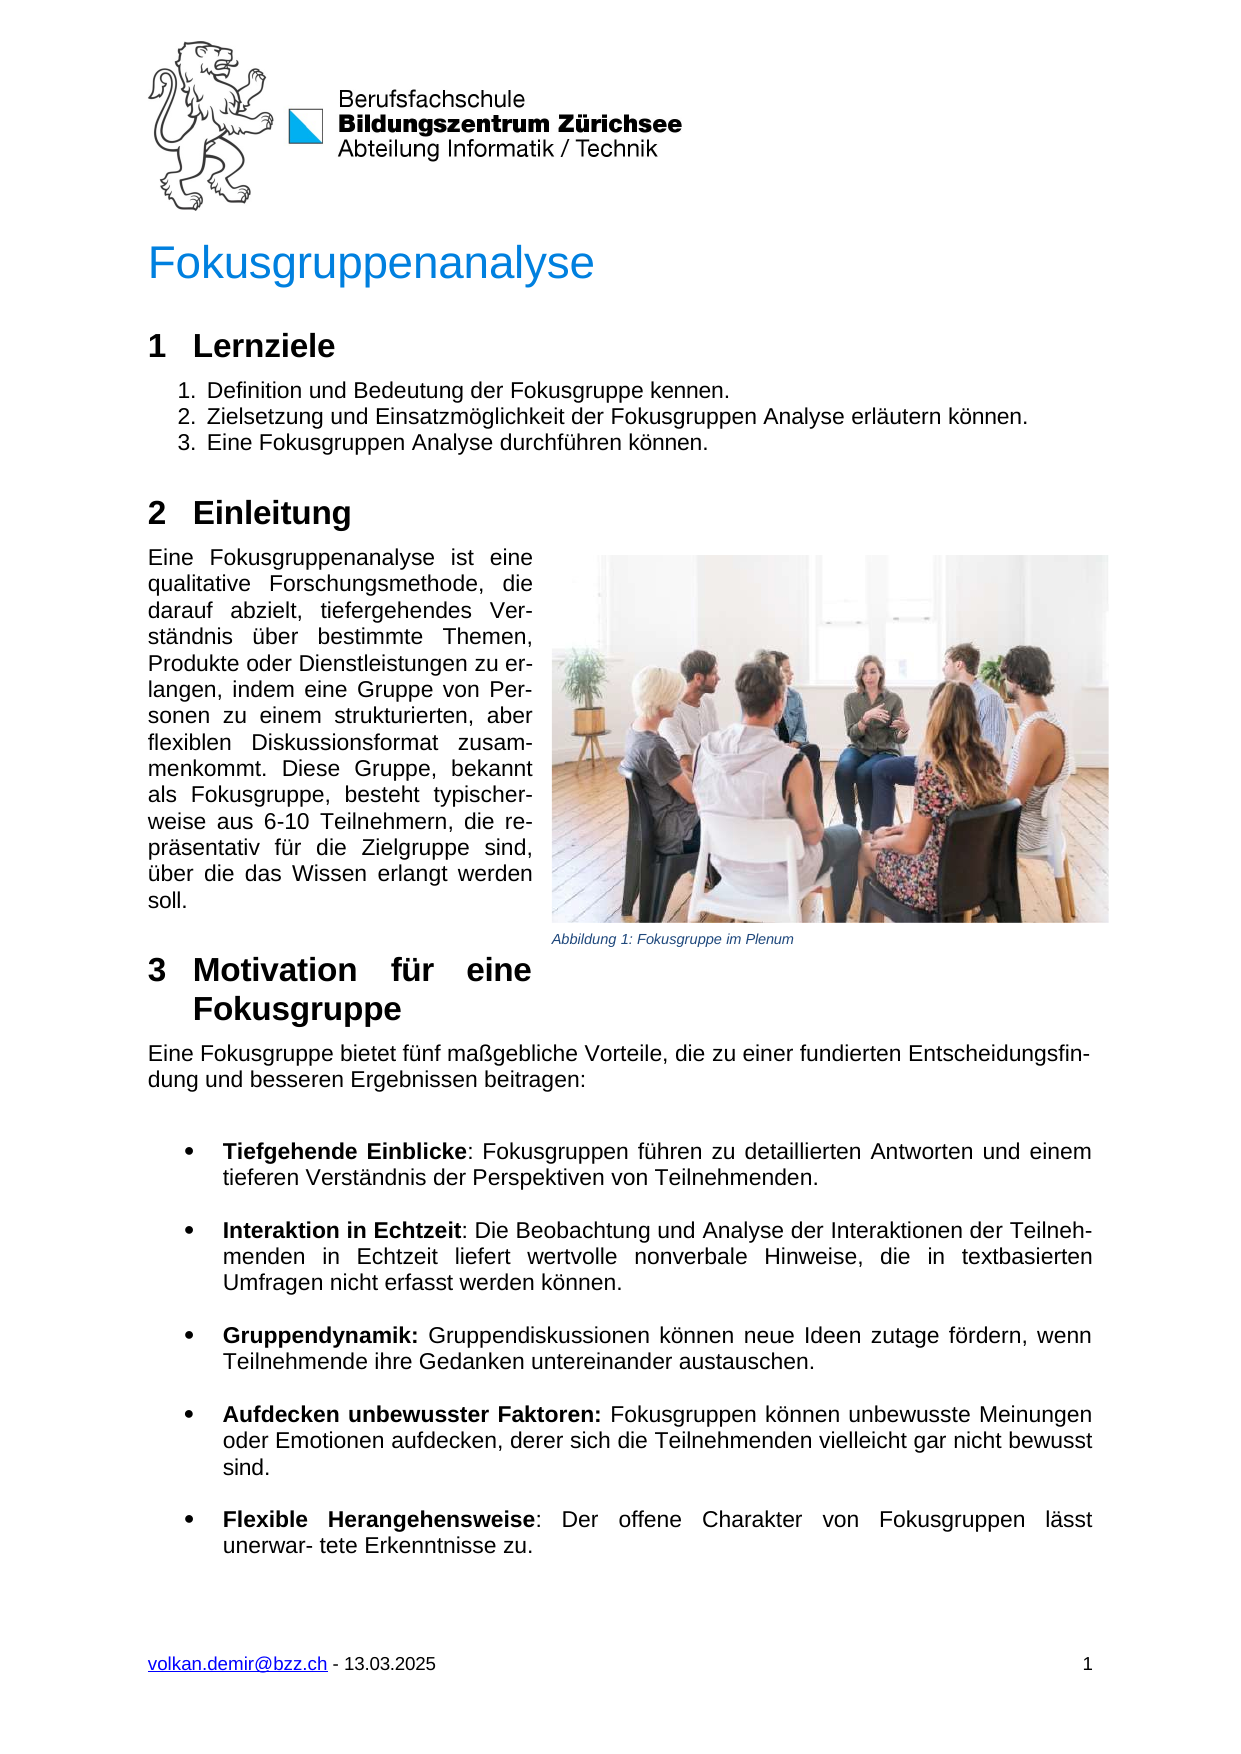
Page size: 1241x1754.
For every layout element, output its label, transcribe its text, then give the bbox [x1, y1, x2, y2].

list Flexible Herangehensweise: Der offene Charakter von Fokusgruppen lässt unerwar- tete Erkenntnisse zu. [185, 1506, 1093, 1559]
text Eine Fokusgruppenanalyse ist eine qualitative Forschungsmethode, die darauf abzielt, tiefergehendes Ver- ständnis über bestimmte Themen, Produkte oder Dienstleistungen zu er- langen, indem eine Gruppe von Per- sonen zu einem strukturierten, aber flexiblen Diskussionsformat zusam- menkommt. Diese Gruppe, bekannt als Fokusgruppe, besteht typischer- weise aus 6-10 Teilnehmern, die re- präsentativ für die Zielgruppe sind, über die das Wissen erlangt werden soll. [148, 544, 533, 913]
subtitle Lernziele [148, 326, 1119, 364]
list Gruppendynamik: Gruppendiskussionen können neue Ideen zutage fördern, wenn Teilnehmende ihre Gedanken untereinander austauschen. [185, 1322, 1093, 1374]
subtitle Fokusgruppenanalyse [148, 236, 1119, 289]
list Eine Fokusgruppen Analyse durchführen können. [177, 429, 1119, 456]
list Definition und Bedeutung der Fokusgruppe kennen. [177, 377, 1119, 403]
list Zielsetzung und Einsatzmöglichkeit der Fokusgruppen Analyse erläutern können. [177, 403, 1119, 429]
list Aufdecken unbewusster Faktoren: Fokusgruppen können unbewusste Meinungen oder Emotionen aufdecken, derer sich die Teilnehmenden vielleicht gar nicht bewusst sind. [185, 1401, 1092, 1480]
text Eine Fokusgruppe bietet fünf maßgebliche Vorteile, die zu einer fundierten Entscheidungsfin- dung und besseren Ergebnissen beitragen: [148, 1040, 1119, 1093]
list Interaktion in Echtzeit: Die Beobachtung und Analyse der Interaktionen der Teilneh- menden in Echtzeit liefert wertvolle nonverbale Hinweise, die in textbasierten Umfragen nicht erfasst werden können. [185, 1217, 1093, 1296]
list Tiefgehende Einblicke: Fokusgruppen führen zu detaillierten Antworten und einem tieferen Verständnis der Perspektiven von Teilnehmenden. [185, 1138, 1092, 1190]
subtitle Einleitung [148, 493, 533, 532]
picture [551, 555, 1109, 923]
picture [147, 41, 682, 211]
subtitle Motivation für eine Fokusgruppe [148, 951, 533, 1027]
